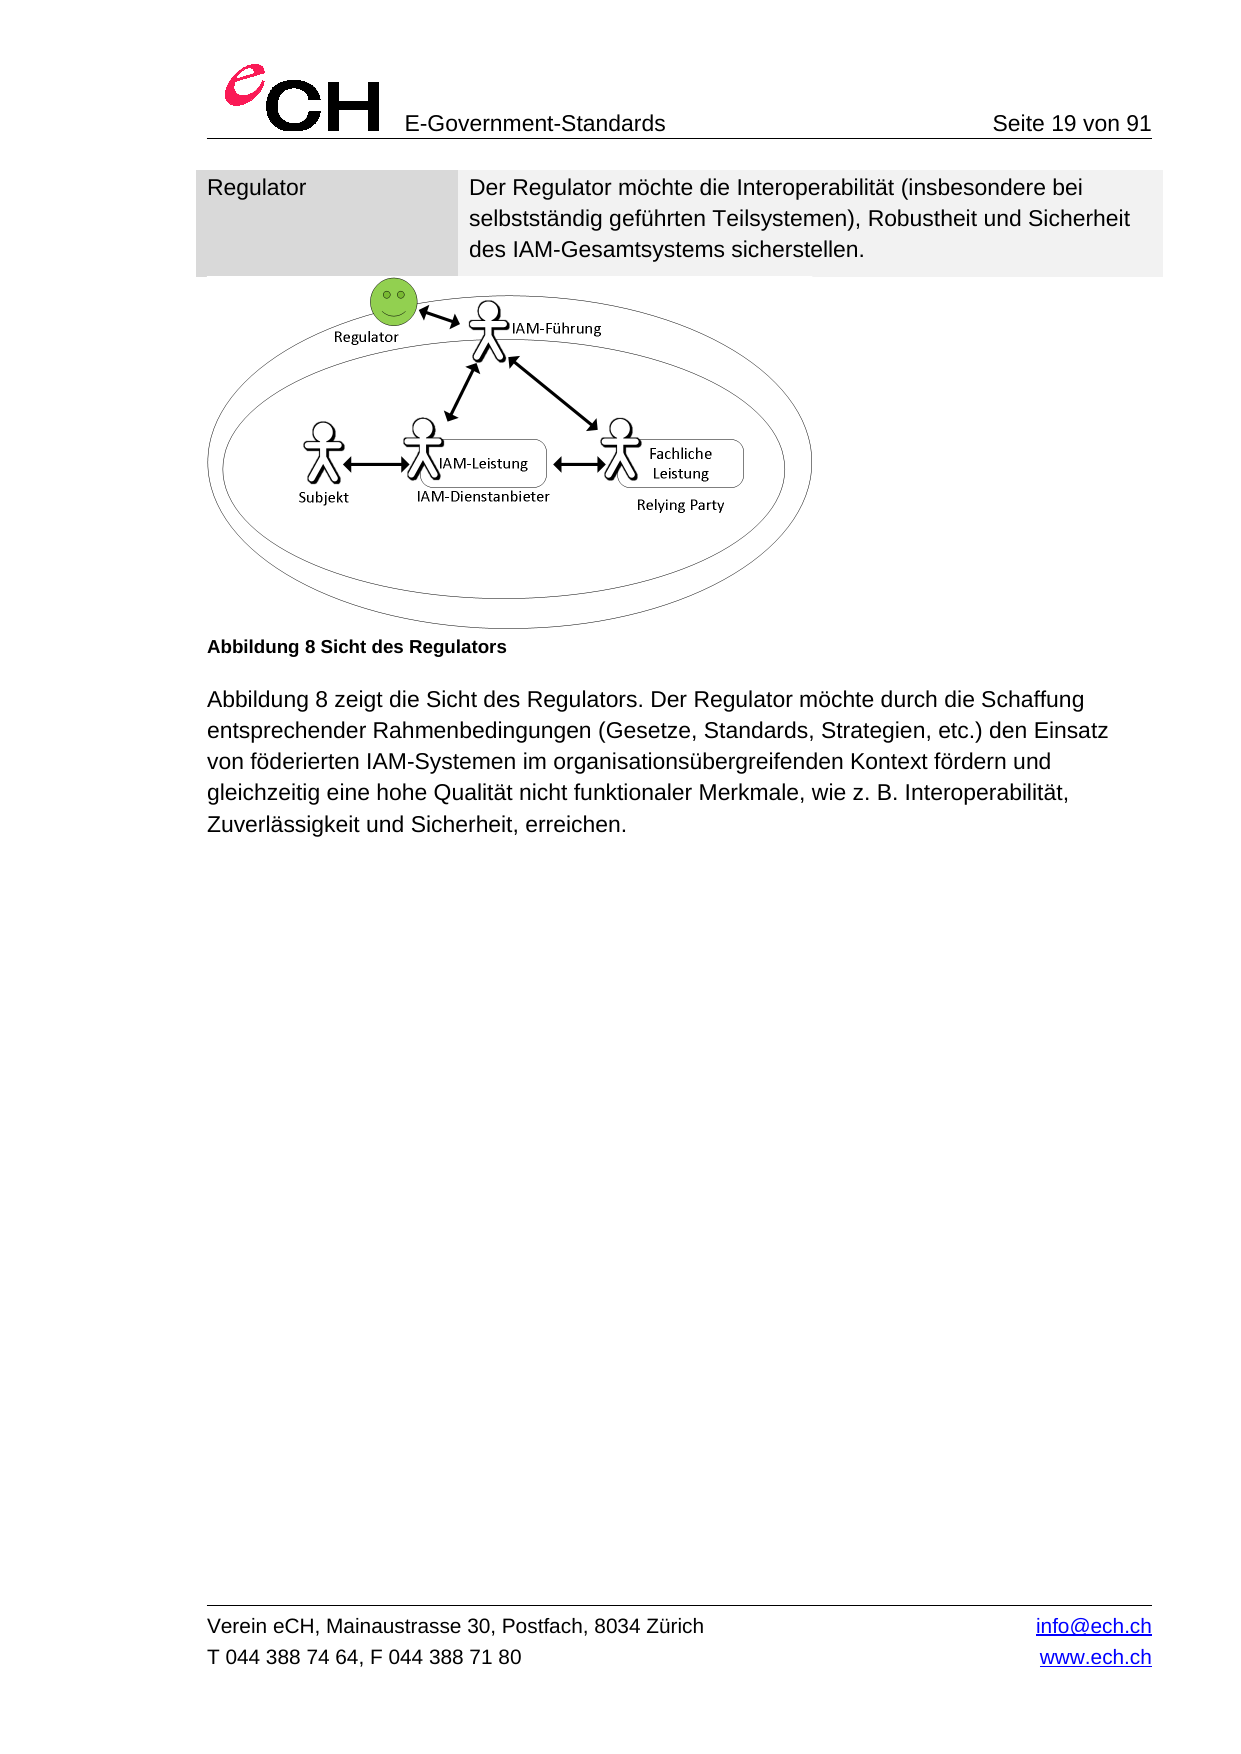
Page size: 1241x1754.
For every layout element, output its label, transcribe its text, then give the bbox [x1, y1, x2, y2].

table_header Der Regulator möchte die Interoperabilität (insbesondere bei selbstständig geführten Teilsystemen), Robustheit und Sicherheit des IAM-Gesamtsystems sicherstellen. [458, 170, 1163, 277]
table_header Regulator [196, 170, 458, 277]
picture [206, 276, 813, 630]
text Abbildung 9 zeigt die Sicht des Regulators. Der Regulator möchte durch die Schaffung entsprechender Rahmenbedingungen (Gesetze, Standards, Strategien, etc.) den Einsatz von föderierten IAM-Systemen im organisationsübergreifenden Kontext fördern und gleichzeitig eine hohe Qualität nicht funktionaler Merkmale, wie z. B. Interoperabilität, Zuverlässigkeit und Sicherheit, erreichen. [207, 682, 1152, 838]
